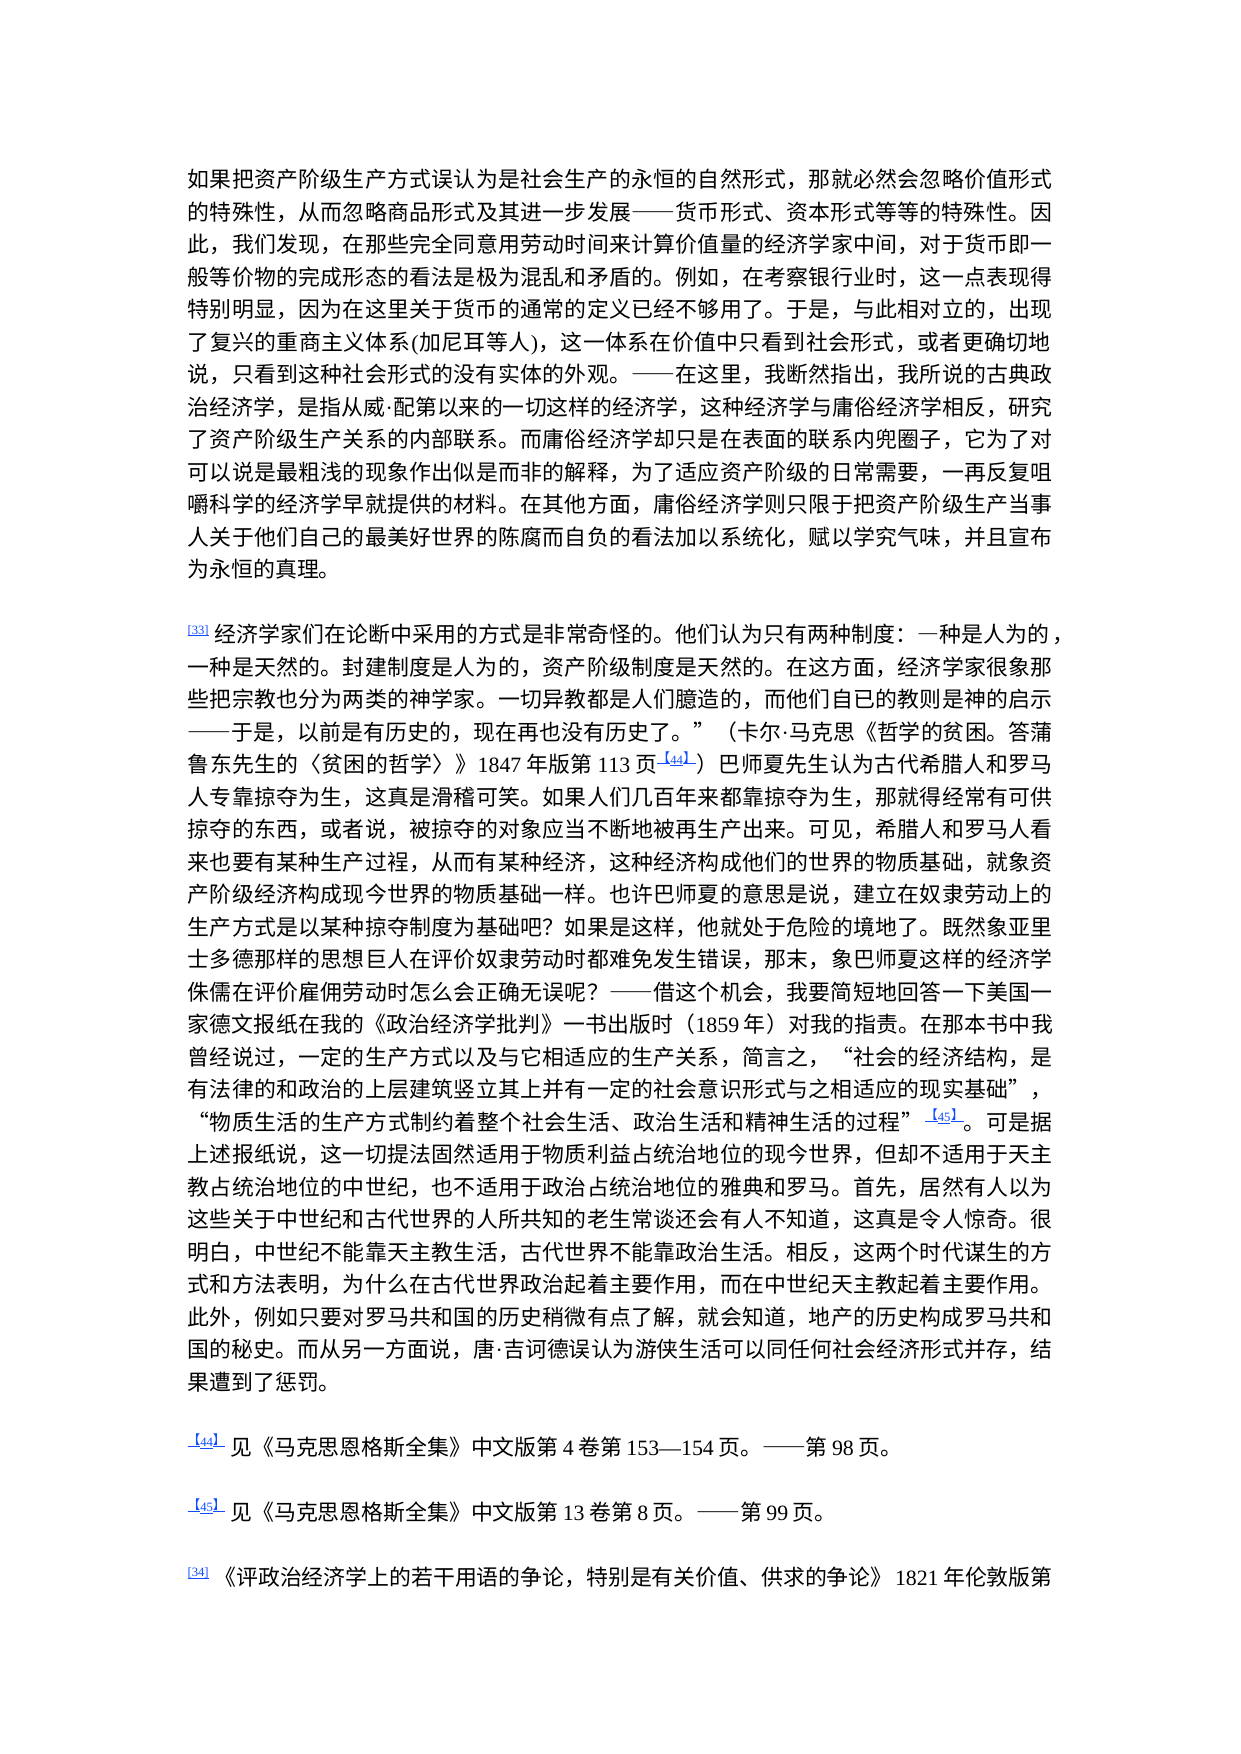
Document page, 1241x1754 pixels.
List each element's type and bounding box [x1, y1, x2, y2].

text [187, 162, 1053, 1592]
